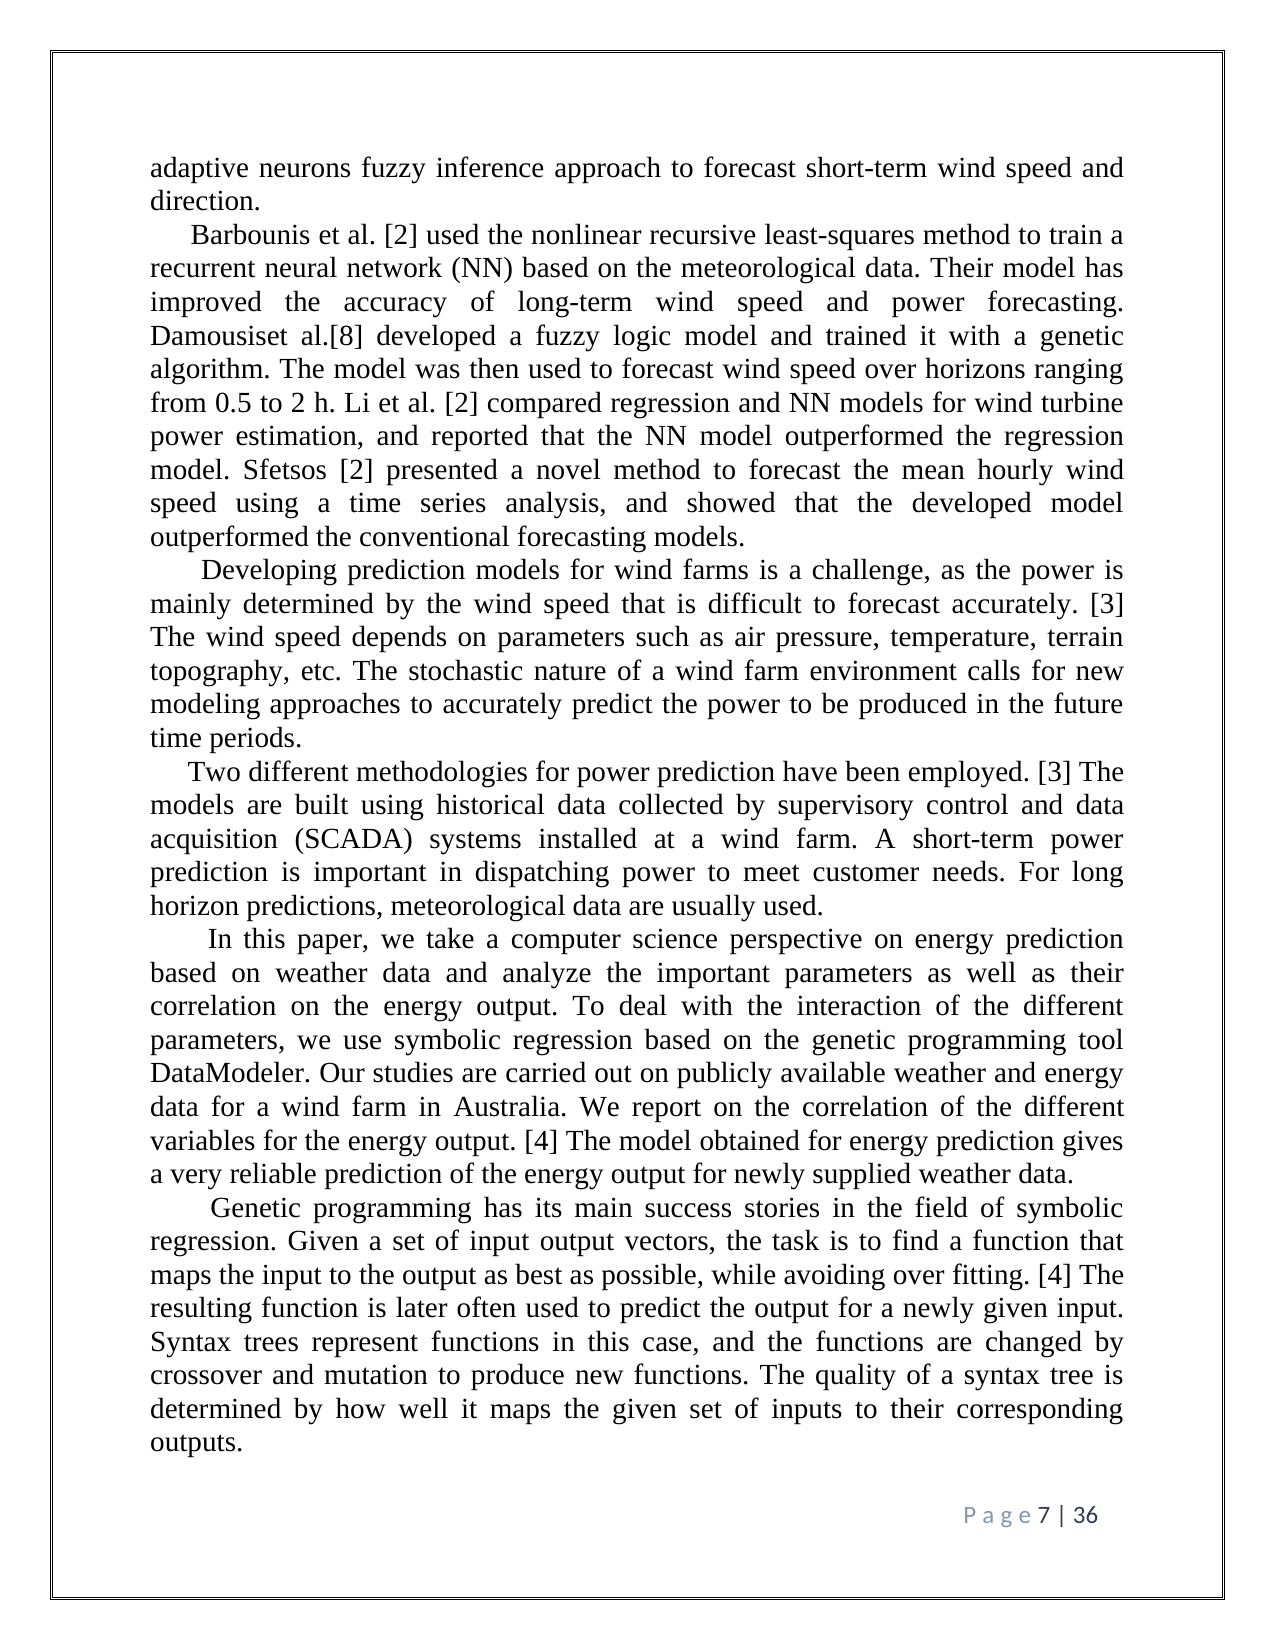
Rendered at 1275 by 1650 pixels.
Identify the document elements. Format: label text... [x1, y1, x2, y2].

text Genetic programming has its main success stories in the field of symbolic regression. Given a set of input output vectors, the task is to find a function that maps the input to the output as best as possible, while avoiding over fitting. [4] The resulting function is later often used to predict the output for a newly given input. Syntax trees represent functions in this case, and the functions are changed by crossover and mutation to produce new functions. The quality of a syntax tree is determined by how well it maps the given set of inputs to their corresponding outputs. [150, 1190, 1125, 1458]
text Developing prediction models for wind farms is a challenge, as the power is mainly determined by the wind speed that is difficult to forecast accurately. [3] The wind speed depends on parameters such as air pressure, temperature, terrain topography, etc. The stochastic nature of a wind farm environment calls for new modeling approaches to accurately predict the power to be produced in the future time periods. [150, 552, 1125, 754]
text Two different methodologies for power prediction have been employed. [3] The models are built using historical data collected by supervisory control and data acquisition (SCADA) systems installed at a wind farm. A short-term power prediction is important in dispatching power to meet customer needs. For long horizon predictions, meteorological data are usually used. [150, 754, 1125, 921]
text In this paper, we take a computer science perspective on energy prediction based on weather data and analyze the important parameters as well as their correlation on the energy output. To deal with the interaction of the different parameters, we use symbolic regression based on the genetic programming tool DataModeler. Our studies are carried out on publicly available weather and energy data for a wind farm in Australia. We report on the correlation of the different variables for the energy output. [4] The model obtained for energy prediction gives a very reliable prediction of the energy output for newly supplied weather data. [150, 921, 1125, 1190]
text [150, 150, 1125, 217]
text Barbounis et al. [2] used the nonlinear recursive least-squares method to train a recurrent neural network (NN) based on the meteorological data. Their model has improved the accuracy of long-term wind speed and power forecasting. Damousiset al.[8] developed a fuzzy logic model and trained it with a genetic algorithm. The model was then used to forecast wind speed over horizons ranging from 0.5 to 2 h. Li et al. [2] compared regression and NN models for wind turbine power estimation, and reported that the NN model outperformed the regression model. Sfetsos [2] presented a novel method to forecast the mean hourly wind speed using a time series analysis, and showed that the developed model outperformed the conventional forecasting models. [150, 217, 1125, 552]
